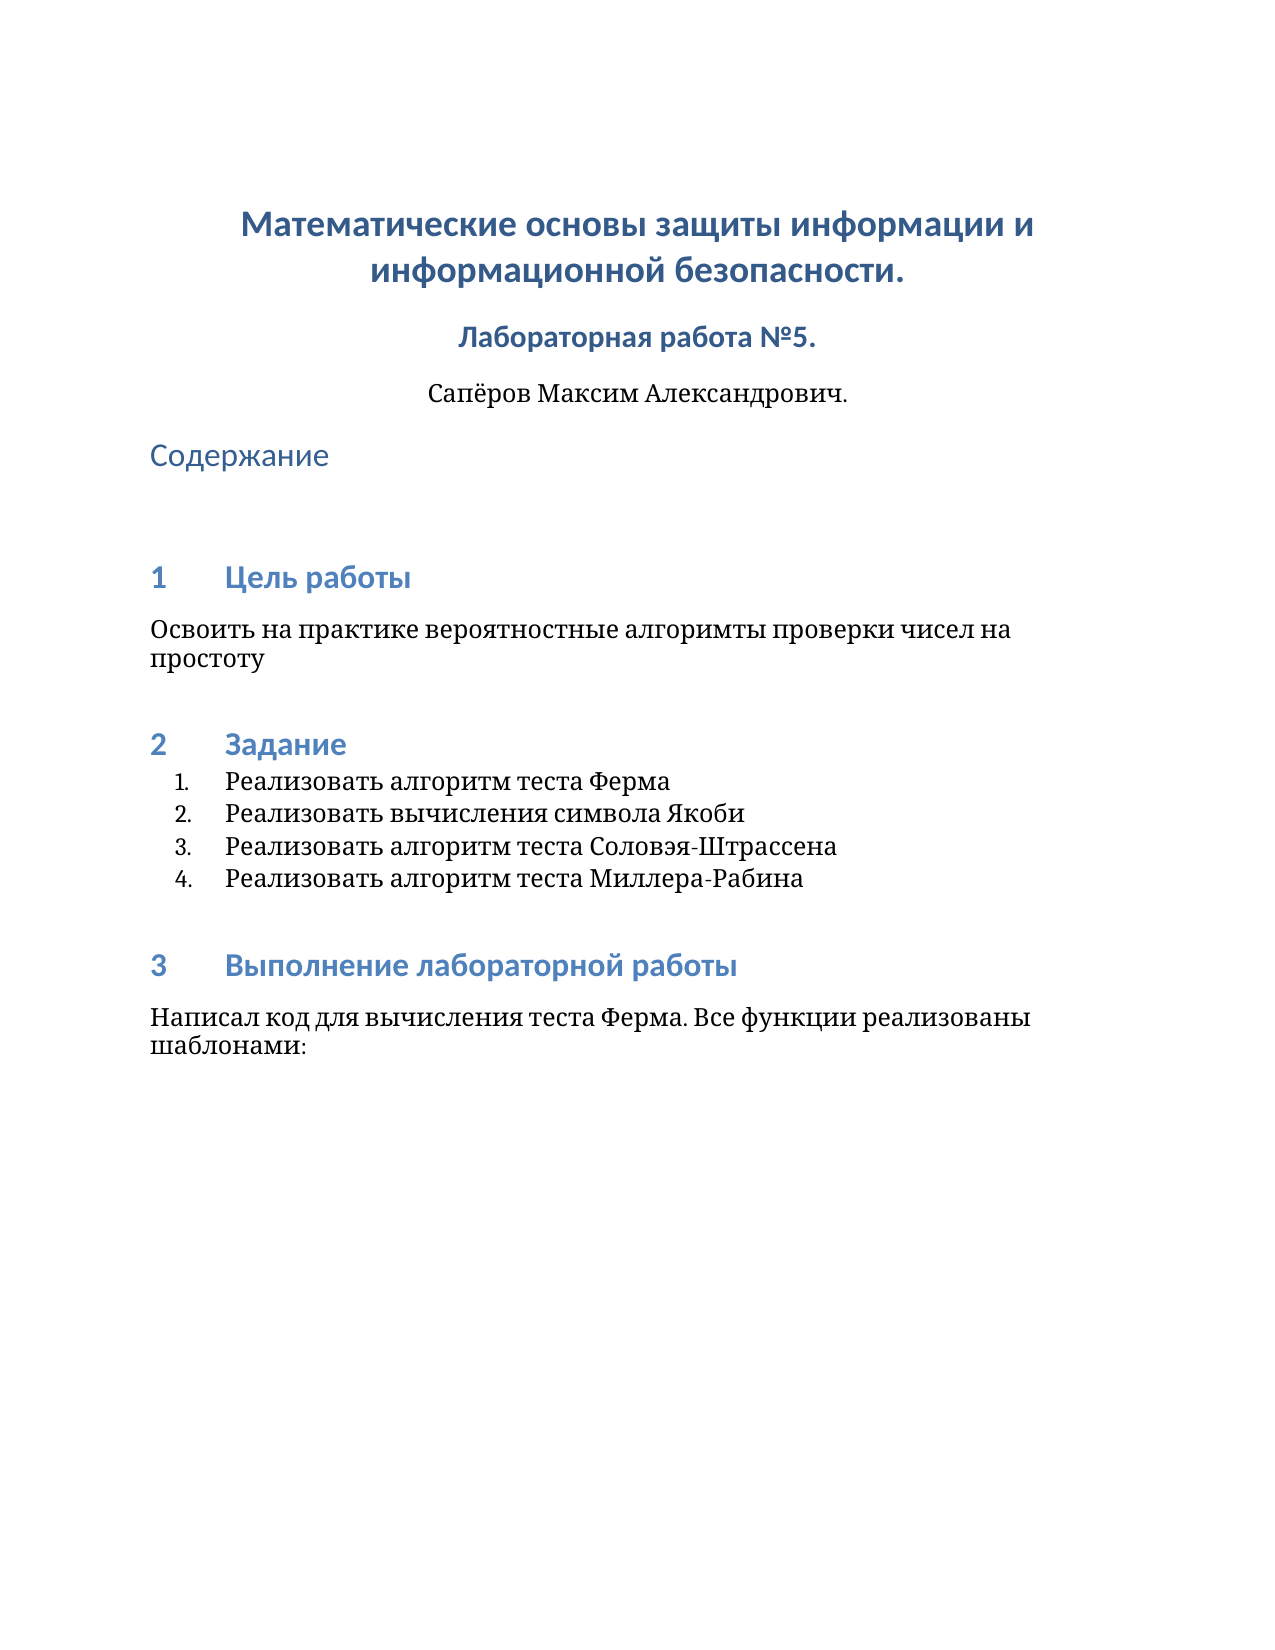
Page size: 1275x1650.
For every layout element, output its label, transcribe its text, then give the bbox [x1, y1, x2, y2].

subtitle 3 Выполнение лабораторной работы [150, 944, 1125, 985]
subtitle 1 Цель работы [150, 556, 1125, 597]
text Освоить на практике вероятностные алгоримты проверки чисел на простоту [150, 616, 1125, 673]
subtitle Лабораторная работа №5. [150, 317, 1125, 355]
subtitle 2 Задание [150, 723, 1125, 764]
list Реализовать алгоритм теста Соловэя-Штрассена [175, 833, 1125, 861]
list Реализовать алгоритм теста Ферма [175, 768, 1125, 796]
title Математические основы защиты информации и информационной безопасности. [150, 200, 1125, 292]
list Реализовать алгоритм теста Миллера-Рабина [175, 865, 1125, 894]
text Написал код для вычисления теста Ферма. Все функции реализованы шаблонами: [150, 1003, 1125, 1061]
text Сапёров Максим Александрович. [150, 380, 1125, 408]
list Реализовать вычисления символа Якоби [175, 800, 1125, 829]
